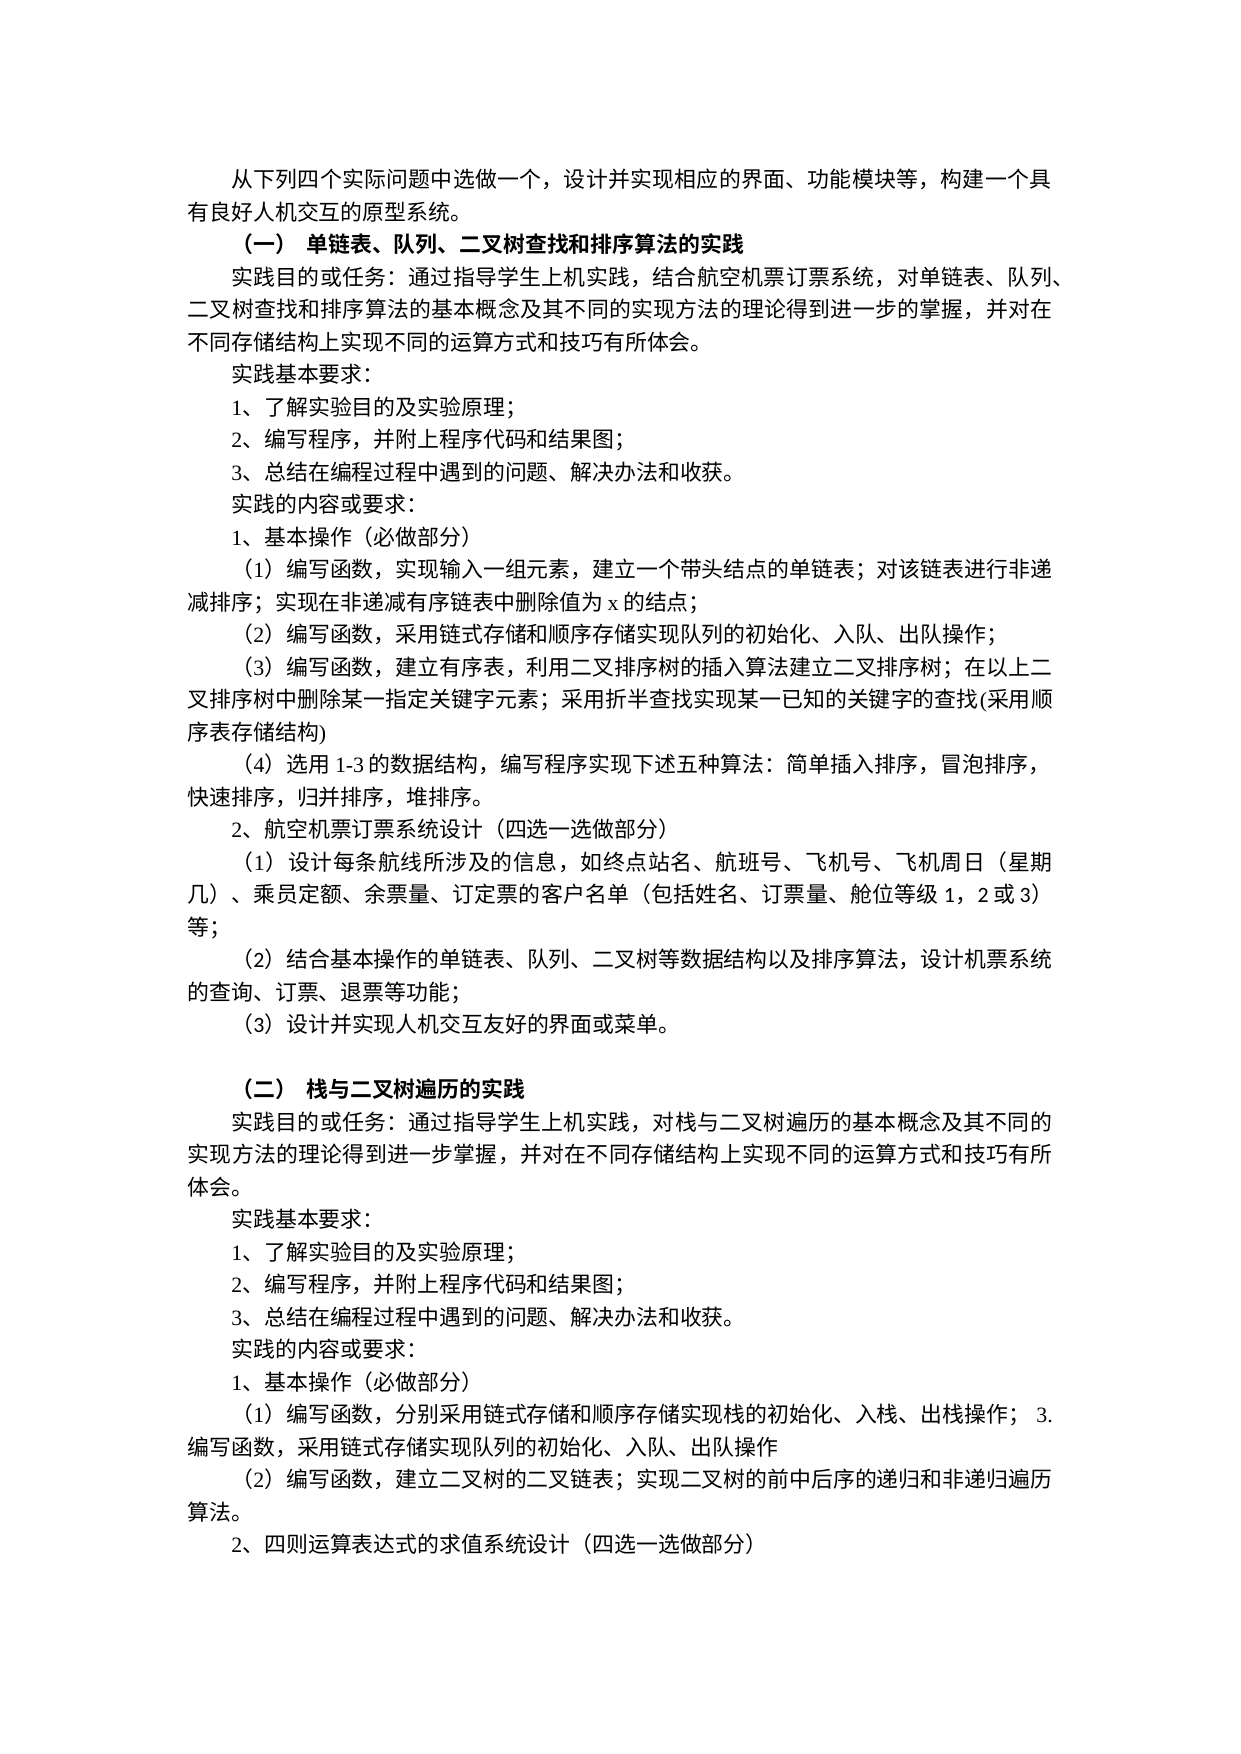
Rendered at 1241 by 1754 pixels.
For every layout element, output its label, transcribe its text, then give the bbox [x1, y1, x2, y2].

list 单链表、队列、二叉树查找和排序算法的实践 [231, 227, 1053, 259]
list 3、总结在编程过程中遇到的问题、解决办法和收获。 [187, 1299, 1053, 1332]
text （3）设计并实现人机交互友好的界面或菜单。 [187, 1007, 1053, 1039]
list 1、基本操作（必做部分） [187, 1364, 1053, 1397]
text （2）结合基本操作的单链表、队列、二叉树等数据结构以及排序算法，设计机票系统的查询、订票、退票等功能； [187, 942, 1053, 1007]
text （2）编写函数，采用链式存储和顺序存储实现队列的初始化、入队、出队操作； [187, 617, 1053, 649]
list 实践的内容或要求： [187, 487, 1053, 519]
list 2、航空机票订票系统设计（四选一选做部分） [187, 812, 1053, 844]
text 从下列四个实际问题中选做一个，设计并实现相应的界面、功能模块等，构建一个具有良好人机交互的原型系统。 [187, 162, 1053, 227]
list （1）编写函数，分别采用链式存储和顺序存储实现栈的初始化、入栈、出栈操作； 3.编写函数，采用链式存储实现队列的初始化、入队、出队操作 [187, 1397, 1053, 1462]
list 3、总结在编程过程中遇到的问题、解决办法和收获。 [187, 454, 1053, 487]
list 栈与二叉树遍历的实践 [231, 1072, 1053, 1104]
list 实践的内容或要求： [187, 1332, 1053, 1364]
text （3）编写函数，建立有序表，利用二叉排序树的插入算法建立二叉排序树；在以上二叉排序树中删除某一指定关键字元素；采用折半查找实现某一已知的关键字的查找(采用顺序表存储结构) [187, 649, 1053, 747]
list 实践基本要求： [187, 357, 1053, 389]
list 2、四则运算表达式的求值系统设计（四选一选做部分） [187, 1527, 1053, 1559]
text （2）编写函数，建立二叉树的二叉链表；实现二叉树的前中后序的递归和非递归遍历算法。 [187, 1462, 1053, 1527]
list 1、了解实验目的及实验原理； [187, 389, 1053, 422]
text （4）选用1-3的数据结构，编写程序实现下述五种算法：简单插入排序，冒泡排序，快速排序，归并排序，堆排序。 [187, 747, 1053, 812]
list 实践基本要求： [187, 1202, 1053, 1234]
list 2、编写程序，并附上程序代码和结果图； [187, 1267, 1053, 1299]
list 1、了解实验目的及实验原理； [187, 1234, 1053, 1267]
list 1、基本操作（必做部分） [187, 519, 1053, 552]
list 实践目的或任务：通过指导学生上机实践，结合航空机票订票系统，对单链表、队列、二叉树查找和排序算法的基本概念及其不同的实现方法的理论得到进一步的掌握，并对在不同存储结构上实现不同的运算方式和技巧有所体会。 [187, 259, 1053, 357]
text （1）设计每条航线所涉及的信息，如终点站名、航班号、飞机号、飞机周日（星期几）、乘员定额、余票量、订定票的客户名单（包括姓名、订票量、舱位等级1，2或3）等； [187, 844, 1053, 942]
list 实践目的或任务：通过指导学生上机实践，对栈与二叉树遍历的基本概念及其不同的实现方法的理论得到进一步掌握，并对在不同存储结构上实现不同的运算方式和技巧有所体会。 [187, 1104, 1053, 1202]
list 2、编写程序，并附上程序代码和结果图； [187, 422, 1053, 454]
list （1）编写函数，实现输入一组元素，建立一个带头结点的单链表；对该链表进行非递减排序；实现在非递减有序链表中删除值为x的结点； [187, 552, 1053, 617]
